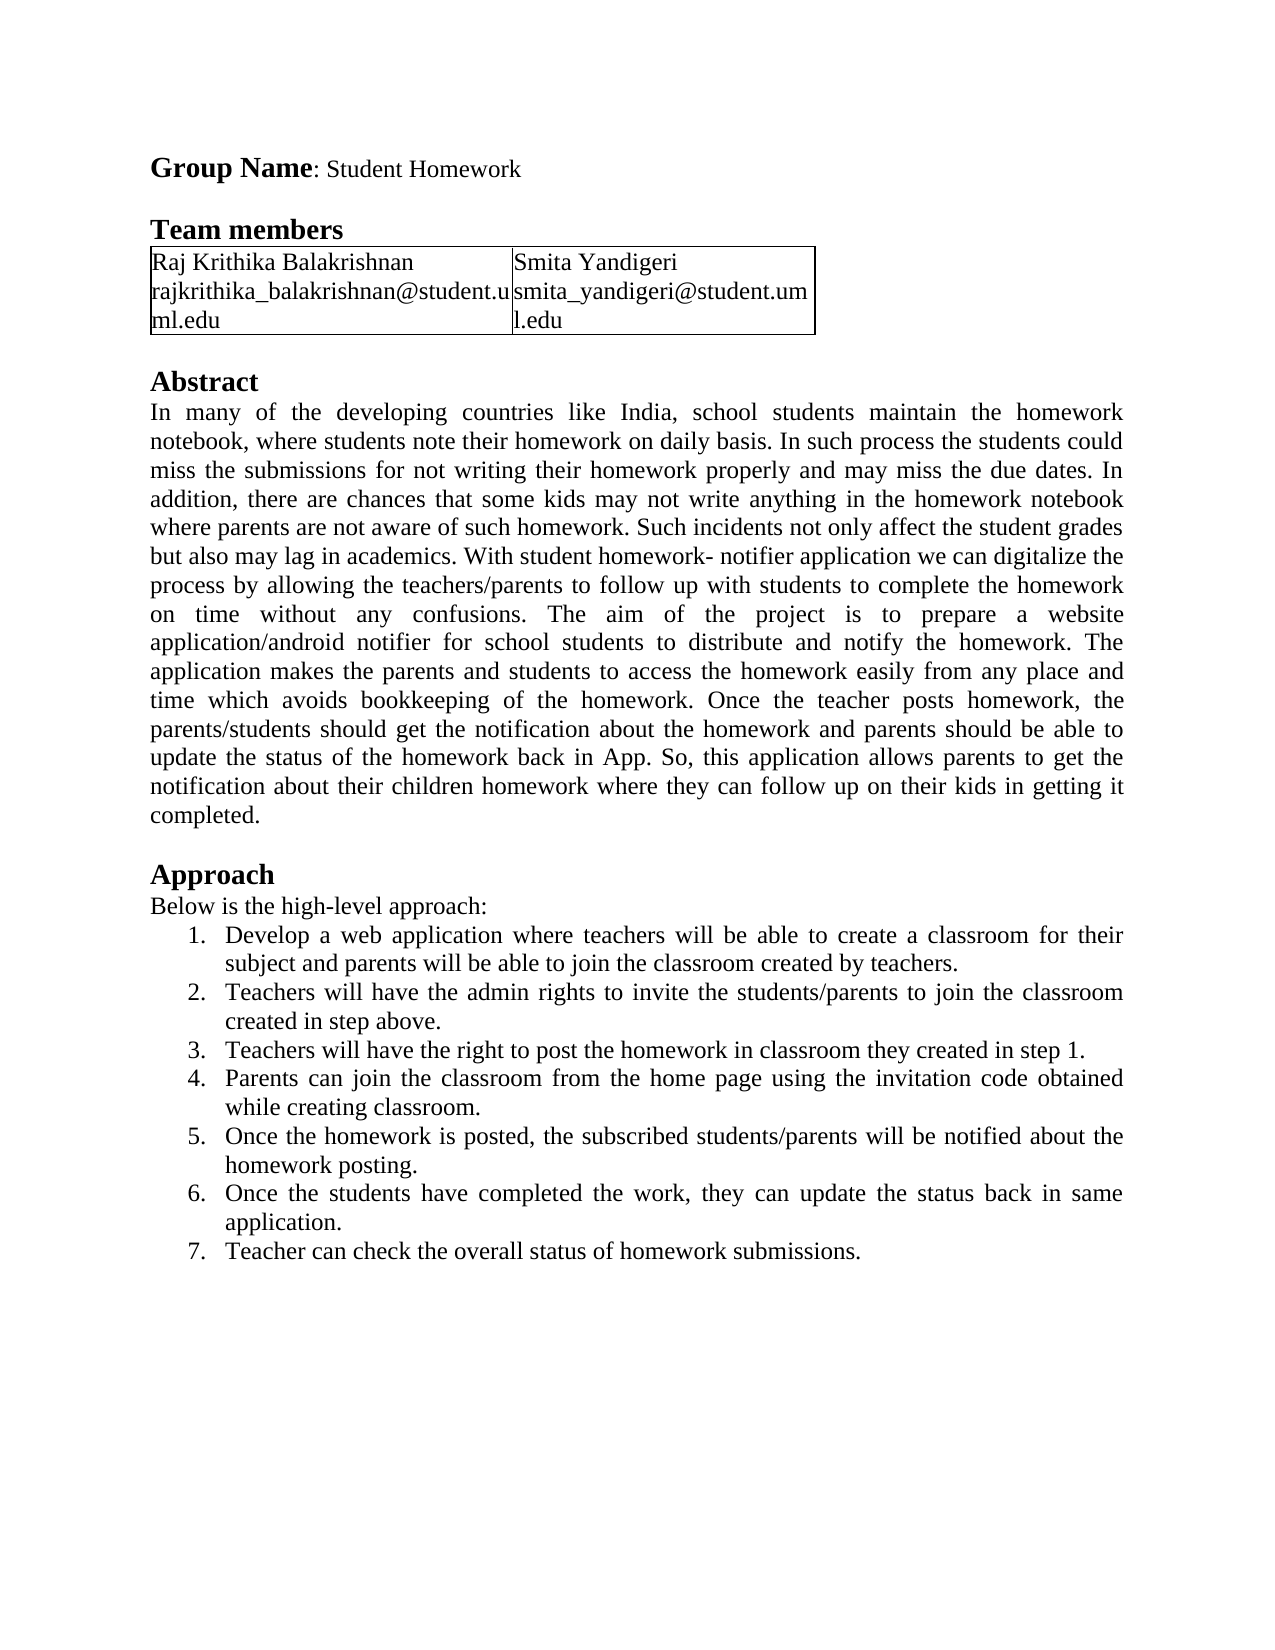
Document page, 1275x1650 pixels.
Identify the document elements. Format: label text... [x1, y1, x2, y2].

text Team members [150, 212, 1125, 246]
list Parents can join the classroom from the home page using the invitation code obtained while creating classroom. [187, 1063, 1125, 1121]
text Group Name: Student Homework [150, 150, 1125, 183]
list Once the students have completed the work, they can update the status back in same application. [187, 1178, 1125, 1236]
list Once the homework is posted, the subscribed students/parents will be notified about the homework posting. [187, 1121, 1125, 1178]
text Below is the high-level approach: [150, 891, 1125, 920]
list Teachers will have the right to post the homework in classroom they created in step 1. [187, 1035, 1125, 1063]
table_header Smita Yandigeri smita_yandigeri@student.uml.edu [513, 247, 814, 334]
list Teachers will have the admin rights to invite the students/parents to join the classroom created in step above. [187, 977, 1125, 1035]
text In many of the developing countries like India, school students maintain the homework notebook, where students note their homework on daily basis. In such process the students could miss the submissions for not writing their homework properly and may miss the due dates. In addition, there are chances that some kids may not write anything in the homework notebook where parents are not aware of such homework. Such incidents not only affect the student grades but also may lag in academics. With student homework- notifier application we can digitalize the process by allowing the teachers/parents to follow up with students to complete the homework on time without any confusions. The aim of the project is to prepare a website application/android notifier for school students to distribute and notify the homework. The application makes the parents and students to access the homework easily from any place and time which avoids bookkeeping of the homework. Once the teacher posts homework, the parents/students should get the notification about the homework and parents should be able to update the status of the homework back in App. So, this application allows parents to get the notification about their children homework where they can follow up on their kids in getting it completed. [150, 397, 1125, 829]
list Teacher can check the overall status of homework submissions. [187, 1236, 1125, 1265]
list Develop a web application where teachers will be able to create a classroom for their subject and parents will be able to join the classroom created by teachers. [187, 920, 1125, 977]
text Approach [150, 857, 1125, 891]
table_header Raj Krithika Balakrishnan rajkrithika_balakrishnan@student.uml.edu [152, 247, 512, 334]
text Abstract [150, 364, 1125, 397]
